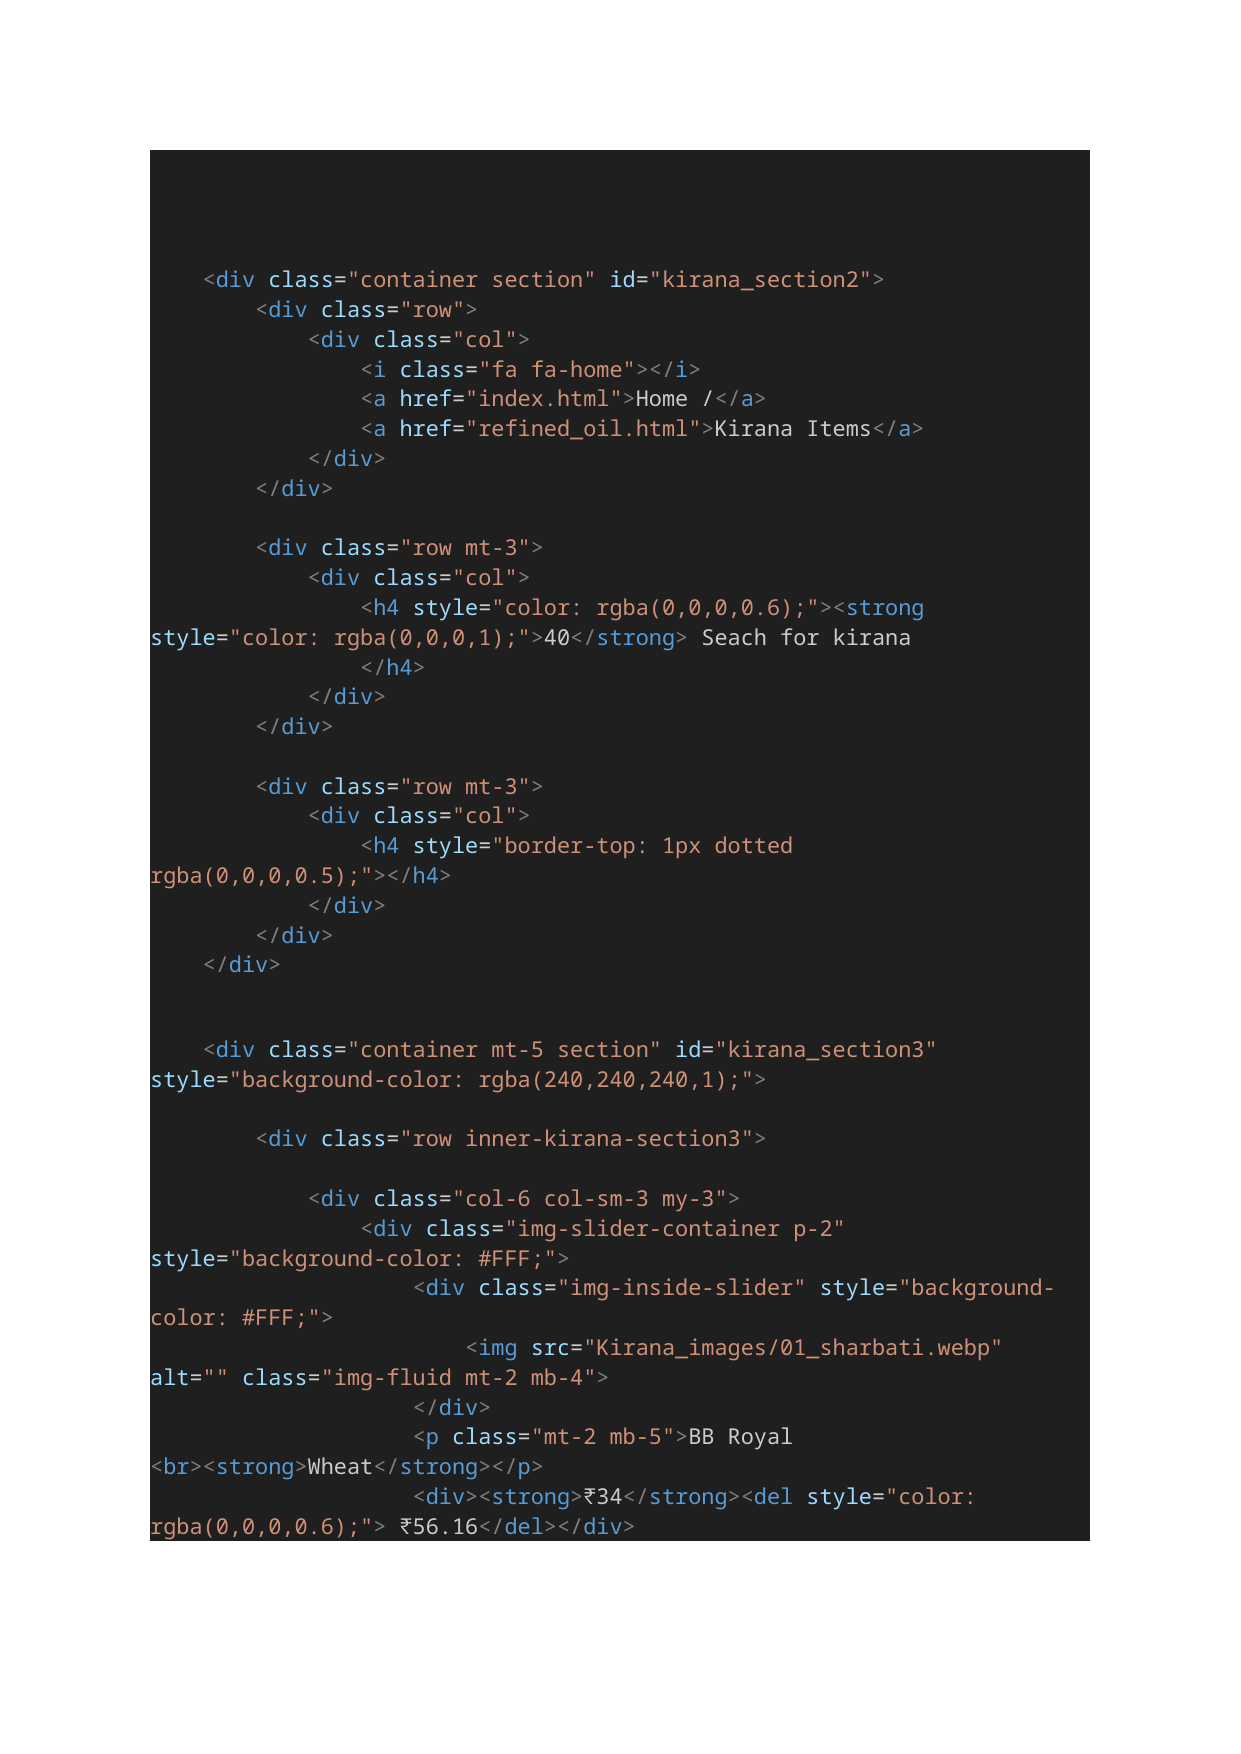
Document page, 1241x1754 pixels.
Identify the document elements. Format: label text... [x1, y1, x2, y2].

text <div class="col"> [150, 562, 1090, 592]
text <div><strong>₹34</strong><del style="color: rgba(0,0,0,0.6);"> ₹56.16</del></div> [150, 1481, 1090, 1541]
text </div> [150, 890, 1090, 920]
text <div class="col-6 col-sm-3 my-3"> [150, 1183, 1090, 1213]
text </div> [150, 711, 1090, 741]
text </div> [150, 1392, 1090, 1421]
text <div class="row"> [150, 294, 1090, 324]
text <div class="col"> [150, 324, 1090, 354]
text </div> [150, 949, 1090, 979]
text <a href="index.html">Home /</a> [150, 383, 1090, 413]
text <a href="refined_oil.html">Kirana Items</a> [150, 413, 1090, 443]
text </div> [150, 443, 1090, 473]
text <div class="img-inside-slider" style="background-color: #FFF;"> [150, 1272, 1090, 1332]
text <div class="row mt-3"> [150, 771, 1090, 801]
text <img src="Kirana_images/01_sharbati.webp" alt="" class="img-fluid mt-2 mb-4"> [150, 1332, 1090, 1392]
text <h4 style="border-top: 1px dotted rgba(0,0,0,0.5);"></h4> [150, 830, 1090, 890]
text </div> [150, 681, 1090, 711]
text <div class="col"> [150, 801, 1090, 830]
text <h4 style="color: rgba(0,0,0,0.6);"><strong style="color: rgba(0,0,0,1);">40</strong> Seach for kirana [150, 592, 1090, 652]
text </div> [150, 473, 1090, 503]
text <div class="img-slider-container p-2" style="background-color: #FFF;"> [150, 1213, 1090, 1272]
text <div class="container mt-5 section" id="kirana_section3" style="background-color: rgba(240,240,240,1);"> [150, 1034, 1090, 1094]
text </div> [150, 920, 1090, 949]
text </h4> [150, 652, 1090, 681]
text <p class="mt-2 mb-5">BB Royal <br><strong>Wheat</strong></p> [150, 1421, 1090, 1481]
text <div class="row mt-3"> [150, 532, 1090, 562]
text <div class="container section" id="kirana_section2"> [150, 264, 1090, 294]
text <i class="fa fa-home"></i> [150, 354, 1090, 383]
text <div class="row inner-kirana-section3"> [150, 1123, 1090, 1153]
